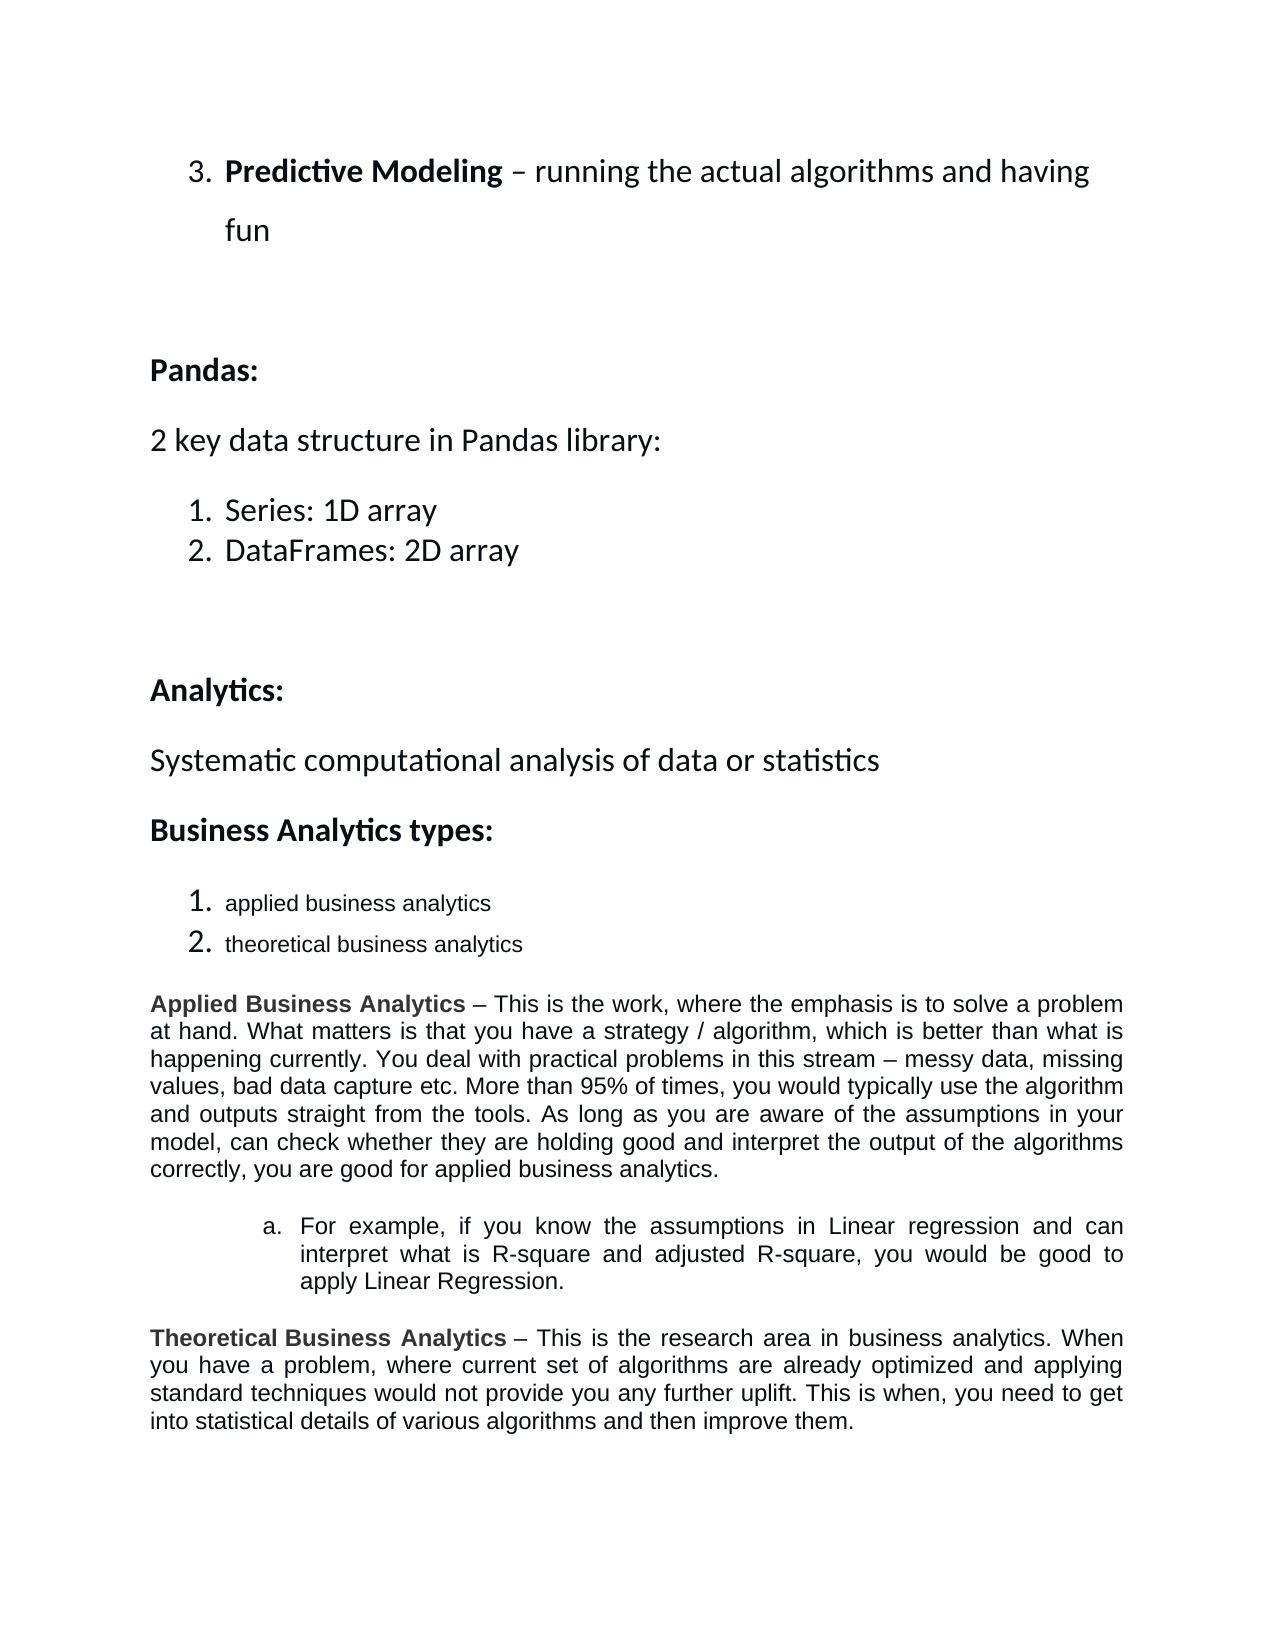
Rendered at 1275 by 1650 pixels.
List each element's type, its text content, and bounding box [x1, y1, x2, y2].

text Systematic computational analysis of data or statistics [150, 739, 1125, 780]
list For example, if you know the assumptions in Linear regression and can interpret what is R-square and adjusted R-square, you would be good to apply Linear Regression. [262, 1212, 1125, 1295]
text Applied Business Analytics – This is the work, where the emphasis is to solve a problem at hand. What matters is that you have a strategy / algorithm, which is better than what is happening currently. You deal with practical problems in this stream – messy data, missing values, bad data capture etc. More than 95% of times, you would typically use the algorithm and outputs straight from the tools. As long as you are aware of the assumptions in your model, can check whether they are holding good and interpret the output of the algorithms correctly, you are good for applied business analytics. [150, 989, 1125, 1183]
list applied business analytics [187, 879, 1125, 919]
text 2 key data structure in Pandas library: [150, 419, 1125, 459]
text Analytics: [150, 669, 1125, 710]
list Series: 1D array [187, 489, 1125, 529]
text Business Analytics types: [150, 809, 1125, 850]
text Pandas: [150, 349, 1125, 389]
list theoretical business analytics [187, 919, 1125, 960]
list Predictive Modeling – running the actual algorithms and having fun [187, 150, 1125, 250]
list DataFrames: 2D array [187, 529, 1125, 570]
text Theoretical Business Analytics – This is the research area in business analytics. When you have a problem, where current set of algorithms are already optimized and applying standard techniques would not provide you any further uplift. This is when, you need to get into statistical details of various algorithms and then improve them. [150, 1324, 1125, 1434]
